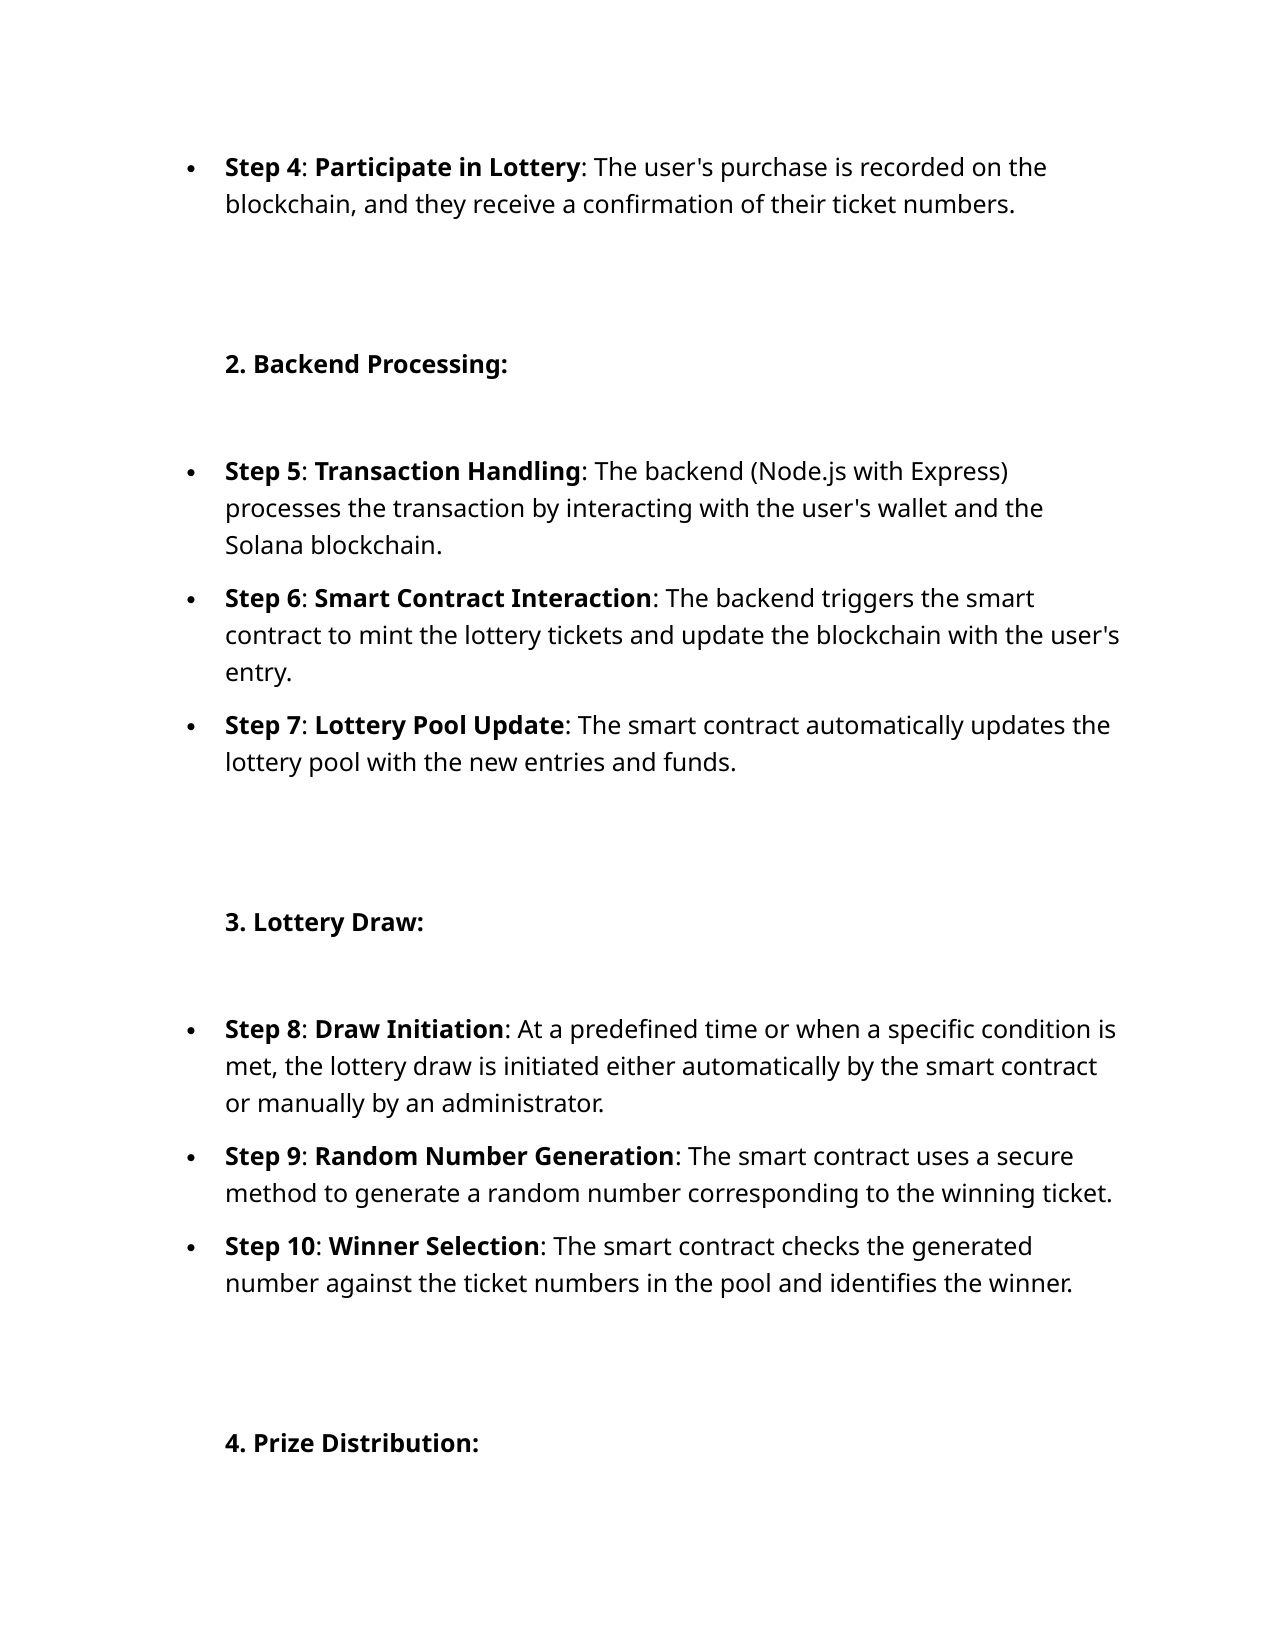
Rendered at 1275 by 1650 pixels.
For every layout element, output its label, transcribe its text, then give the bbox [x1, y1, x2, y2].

text 2. Backend Processing: [225, 347, 1125, 381]
list Step 10: Winner Selection: The smart contract checks the generated number against the ticket numbers in the pool and identifies the winner. [187, 1229, 1125, 1300]
list Step 4: Participate in Lottery: The user's purchase is recorded on the blockchain, and they receive a confirmation of their ticket numbers. [187, 150, 1125, 221]
text 4. Prize Distribution: [225, 1426, 1125, 1460]
list Step 5: Transaction Handling: The backend (Node.js with Express) processes the transaction by interacting with the user's wallet and the Solana blockchain. [187, 454, 1125, 562]
list Step 6: Smart Contract Interaction: The backend triggers the smart contract to mint the lottery tickets and update the blockchain with the user's entry. [187, 581, 1125, 688]
list Step 7: Lottery Pool Update: The smart contract automatically updates the lottery pool with the new entries and funds. [187, 708, 1125, 779]
text 3. Lottery Draw: [225, 905, 1125, 939]
list Step 8: Draw Initiation: At a predefined time or when a specific condition is met, the lottery draw is initiated either automatically by the smart contract or manually by an administrator. [187, 1012, 1125, 1119]
list Step 9: Random Number Generation: The smart contract uses a secure method to generate a random number corresponding to the winning ticket. [187, 1139, 1125, 1210]
